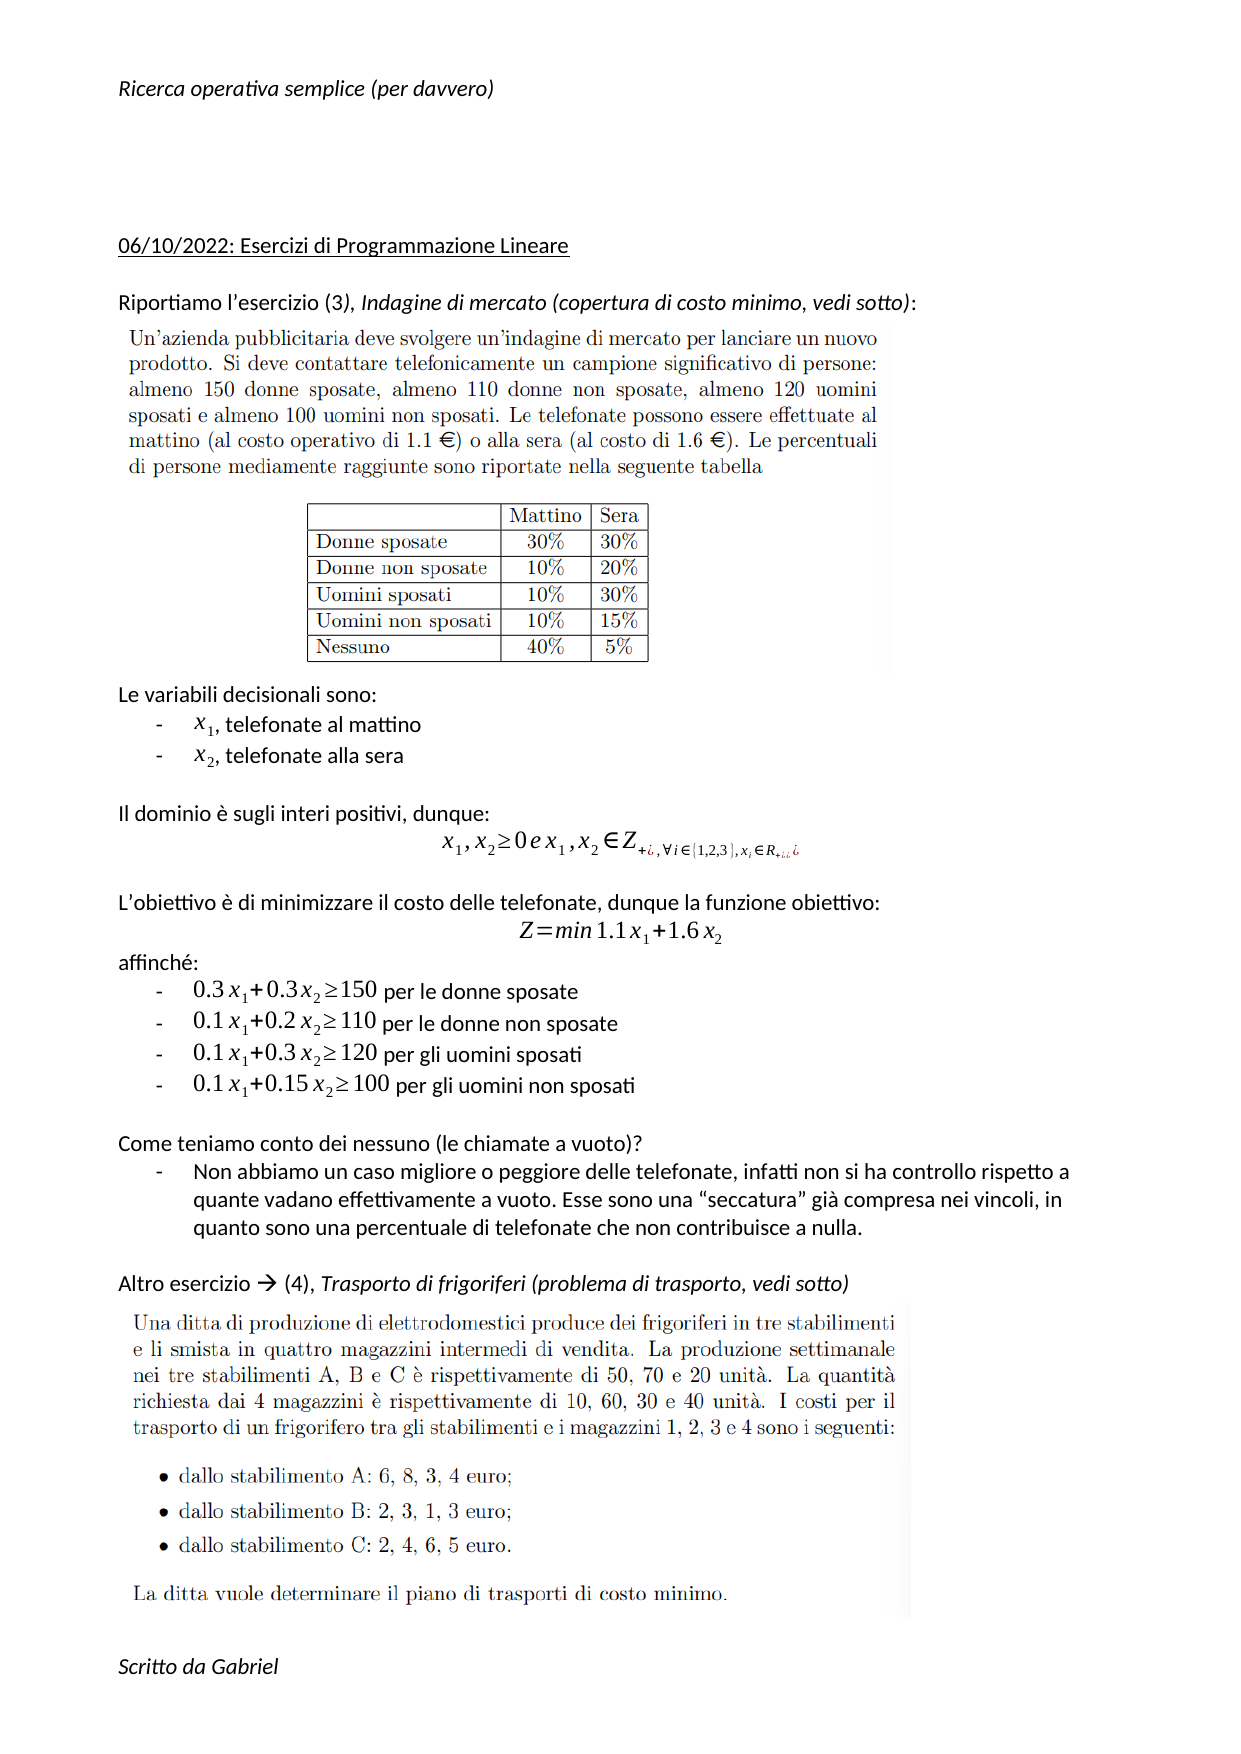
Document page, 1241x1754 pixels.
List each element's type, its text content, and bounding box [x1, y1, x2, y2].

text Le variabili decisionali sono: [118, 680, 1122, 708]
picture [118, 1303, 911, 1617]
text Come teniamo conto dei nessuno (le chiamate a vuoto)? [118, 1129, 1122, 1157]
text L’obiettivo è di minimizzare il costo delle telefonate, dunque la funzione obiettivo: [118, 888, 1122, 916]
list Non abbiamo un caso migliore o peggiore delle telefonate, infatti non si ha controllo rispetto a quante vadano effettivamente a vuoto. Esse sono una “seccatura” già compresa nei vincoli, in quanto sono una percentuale di telefonate che non contribuisce a nulla. [156, 1157, 1122, 1241]
text affinché: [118, 948, 1122, 976]
list per le donne sposate [156, 976, 1122, 1007]
text 06/10/2022: Esercizi di Programmazione Lineare [118, 232, 1122, 260]
text Altro esercizio (4), Trasporto di frigoriferi (problema di trasporto, vedi sotto) [118, 1269, 1122, 1297]
list , telefonate al mattino [156, 708, 1122, 739]
list per le donne non sposate [156, 1007, 1122, 1038]
list , telefonate alla sera [156, 739, 1122, 771]
text Il dominio è sugli interi positivi, dunque: [118, 799, 1122, 827]
list per gli uomini sposati [156, 1038, 1122, 1070]
list per gli uomini non sposati [156, 1070, 1122, 1101]
picture [118, 325, 892, 673]
text Riportiamo l’esercizio (3), Indagine di mercato (copertura di costo minimo, vedi sotto): [118, 288, 1122, 316]
